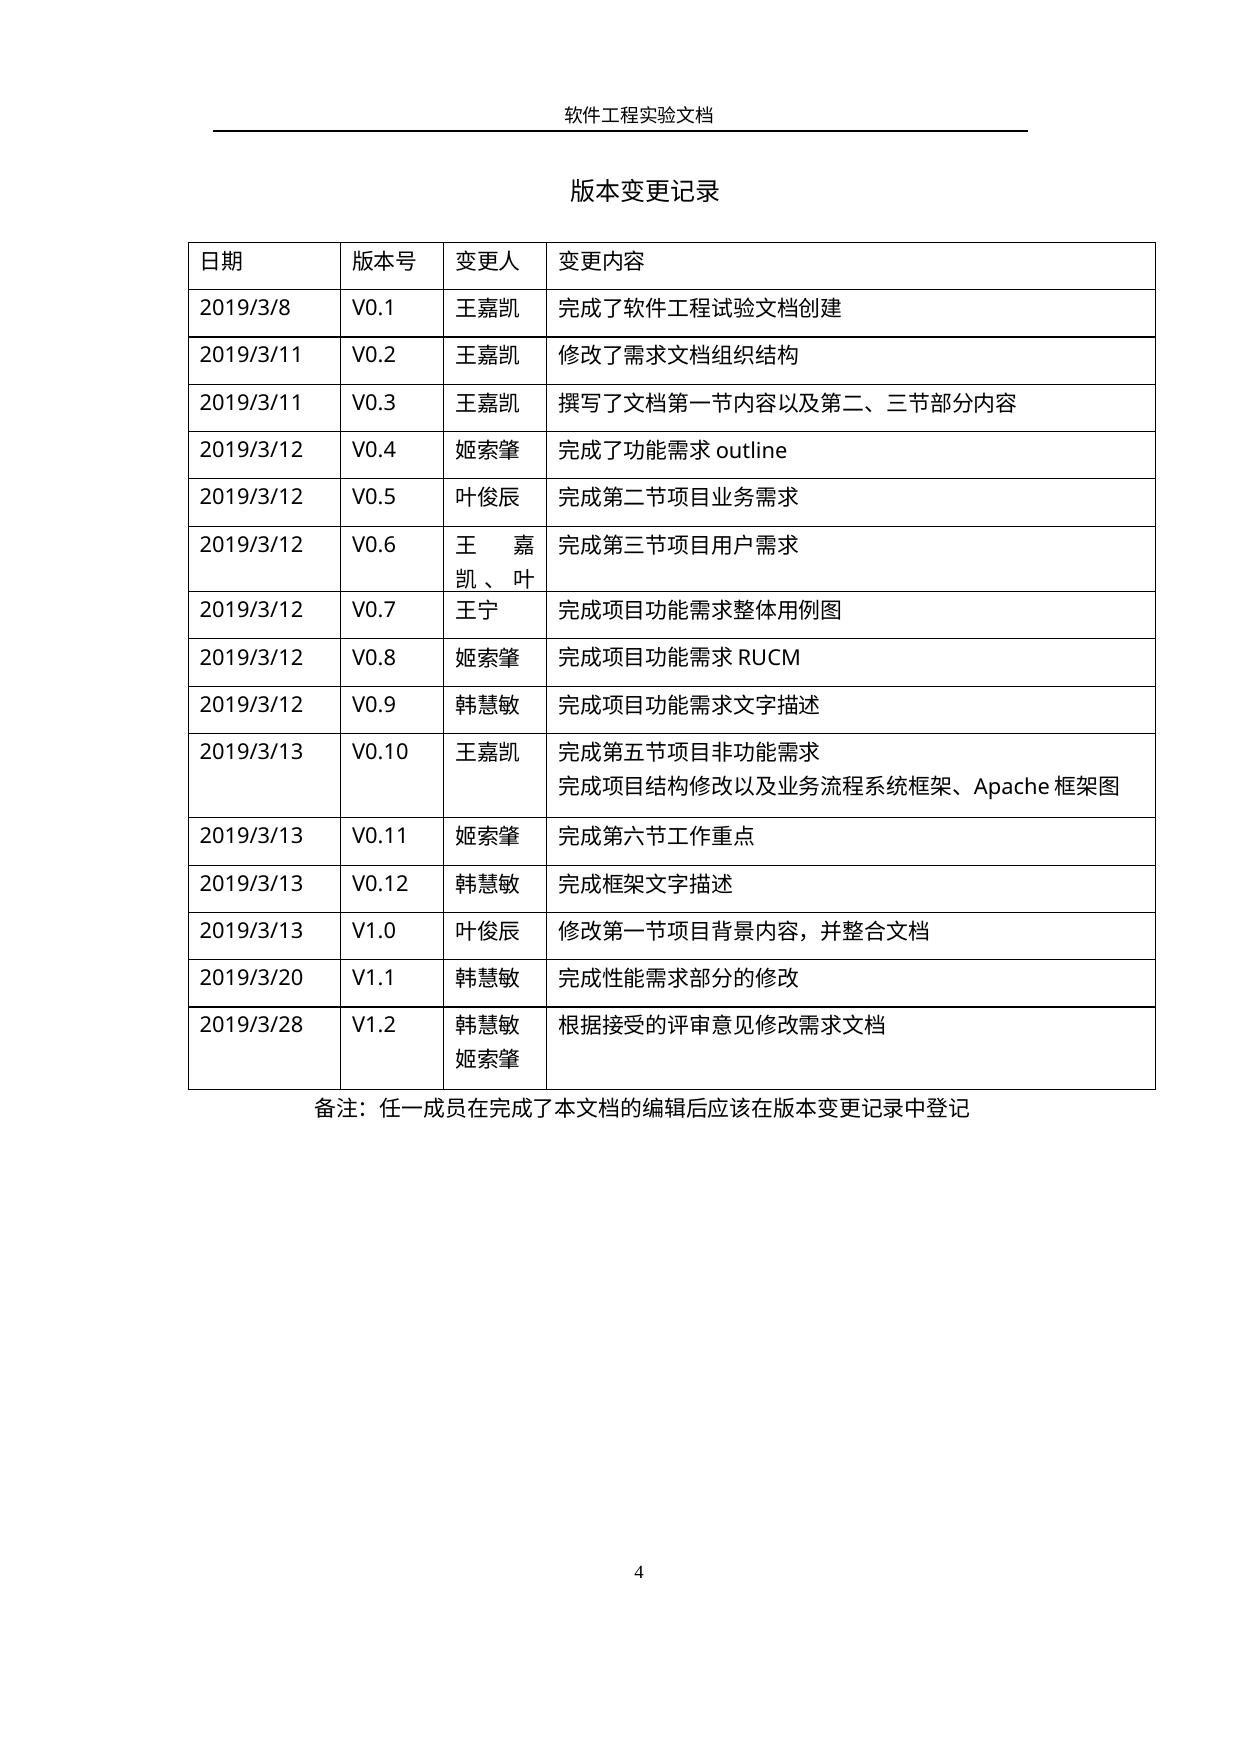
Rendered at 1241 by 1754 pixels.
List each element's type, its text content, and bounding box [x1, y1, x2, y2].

table_cell 王宁 [444, 592, 546, 638]
table_cell V0.2 [341, 338, 443, 384]
table_cell V0.10 [341, 734, 443, 817]
table_cell 完成项目功能需求文字描述 [547, 687, 1155, 733]
table_cell 修改第一节项目背景内容，并整合文档 [547, 913, 1155, 959]
table_cell 2019/3/11 [189, 385, 340, 431]
table_cell 完成第五节项目非功能需求 完成项目结构修改以及业务流程系统框架、Apache框架图 [547, 734, 1155, 817]
table_cell 完成了软件工程试验文档创建 [547, 290, 1155, 336]
table_cell 完成第二节项目业务需求 [547, 479, 1155, 526]
table_cell 叶俊辰 [444, 913, 546, 959]
table_header 变更人 [444, 243, 546, 289]
table_cell 2019/3/13 [189, 866, 340, 912]
table_cell 完成第六节工作重点 [547, 818, 1155, 864]
table_cell 王嘉凯 [444, 385, 546, 431]
table_header 变更内容 [547, 243, 1155, 289]
table_cell 完成了功能需求outline [547, 432, 1155, 478]
table_cell 姬索肇 [444, 818, 546, 864]
table_cell V0.3 [341, 385, 443, 431]
table_cell 韩慧敏 姬索肇 [444, 1008, 546, 1088]
table_cell V0.1 [341, 290, 443, 336]
table_cell 韩慧敏 [444, 687, 546, 733]
table_cell 撰写了文档第一节内容以及第二、三节部分内容 [547, 385, 1155, 431]
table_cell 王嘉凯 [444, 290, 546, 336]
table_cell 2019/3/11 [189, 338, 340, 384]
table_cell V1.2 [341, 1008, 443, 1088]
table_cell 2019/3/13 [189, 734, 340, 817]
table_cell 王嘉凯 [444, 338, 546, 384]
table_cell V0.4 [341, 432, 443, 478]
table_cell V1.1 [341, 960, 443, 1006]
table_cell 完成框架文字描述 [547, 866, 1155, 912]
table_cell 韩慧敏 [444, 960, 546, 1006]
table_cell 根据接受的评审意见修改需求文档 [547, 1008, 1155, 1088]
table_cell 2019/3/12 [189, 479, 340, 526]
table_cell 2019/3/12 [189, 432, 340, 478]
table_cell 2019/3/28 [189, 1008, 340, 1088]
table_cell 完成第三节项目用户需求 [547, 527, 1155, 591]
table_cell V0.9 [341, 687, 443, 733]
table_cell 王嘉凯、叶俊辰 [444, 527, 546, 591]
table_header 版本号 [341, 243, 443, 289]
table_cell 姬索肇 [444, 639, 546, 686]
text 备注：任一成员在完成了本文档的编辑后应该在版本变更记录中登记 [212, 1090, 1028, 1123]
table_cell 姬索肇 [444, 432, 546, 478]
table_cell 完成项目功能需求RUCM [547, 639, 1155, 686]
table_header 日期 [189, 243, 340, 289]
table_cell 完成性能需求部分的修改 [547, 960, 1155, 1006]
table_cell 韩慧敏 [444, 866, 546, 912]
table_cell 2019/3/13 [189, 818, 340, 864]
table_cell V0.5 [341, 479, 443, 526]
table_cell V0.12 [341, 866, 443, 912]
table_cell 2019/3/12 [189, 687, 340, 733]
text 版本变更记录 [212, 156, 1028, 224]
table_cell V1.0 [341, 913, 443, 959]
table_cell 王嘉凯 [444, 734, 546, 817]
table_cell 2019/3/12 [189, 527, 340, 591]
table_cell 修改了需求文档组织结构 [547, 338, 1155, 384]
table_cell V0.11 [341, 818, 443, 864]
table_cell 2019/3/8 [189, 290, 340, 336]
table_cell 2019/3/20 [189, 960, 340, 1006]
table_cell V0.6 [341, 527, 443, 591]
table_cell 2019/3/12 [189, 592, 340, 638]
table_cell V0.8 [341, 639, 443, 686]
table_cell V0.7 [341, 592, 443, 638]
table_cell 叶俊辰 [444, 479, 546, 526]
table_cell 完成项目功能需求整体用例图 [547, 592, 1155, 638]
table_cell 2019/3/13 [189, 913, 340, 959]
table_cell 2019/3/12 [189, 639, 340, 686]
